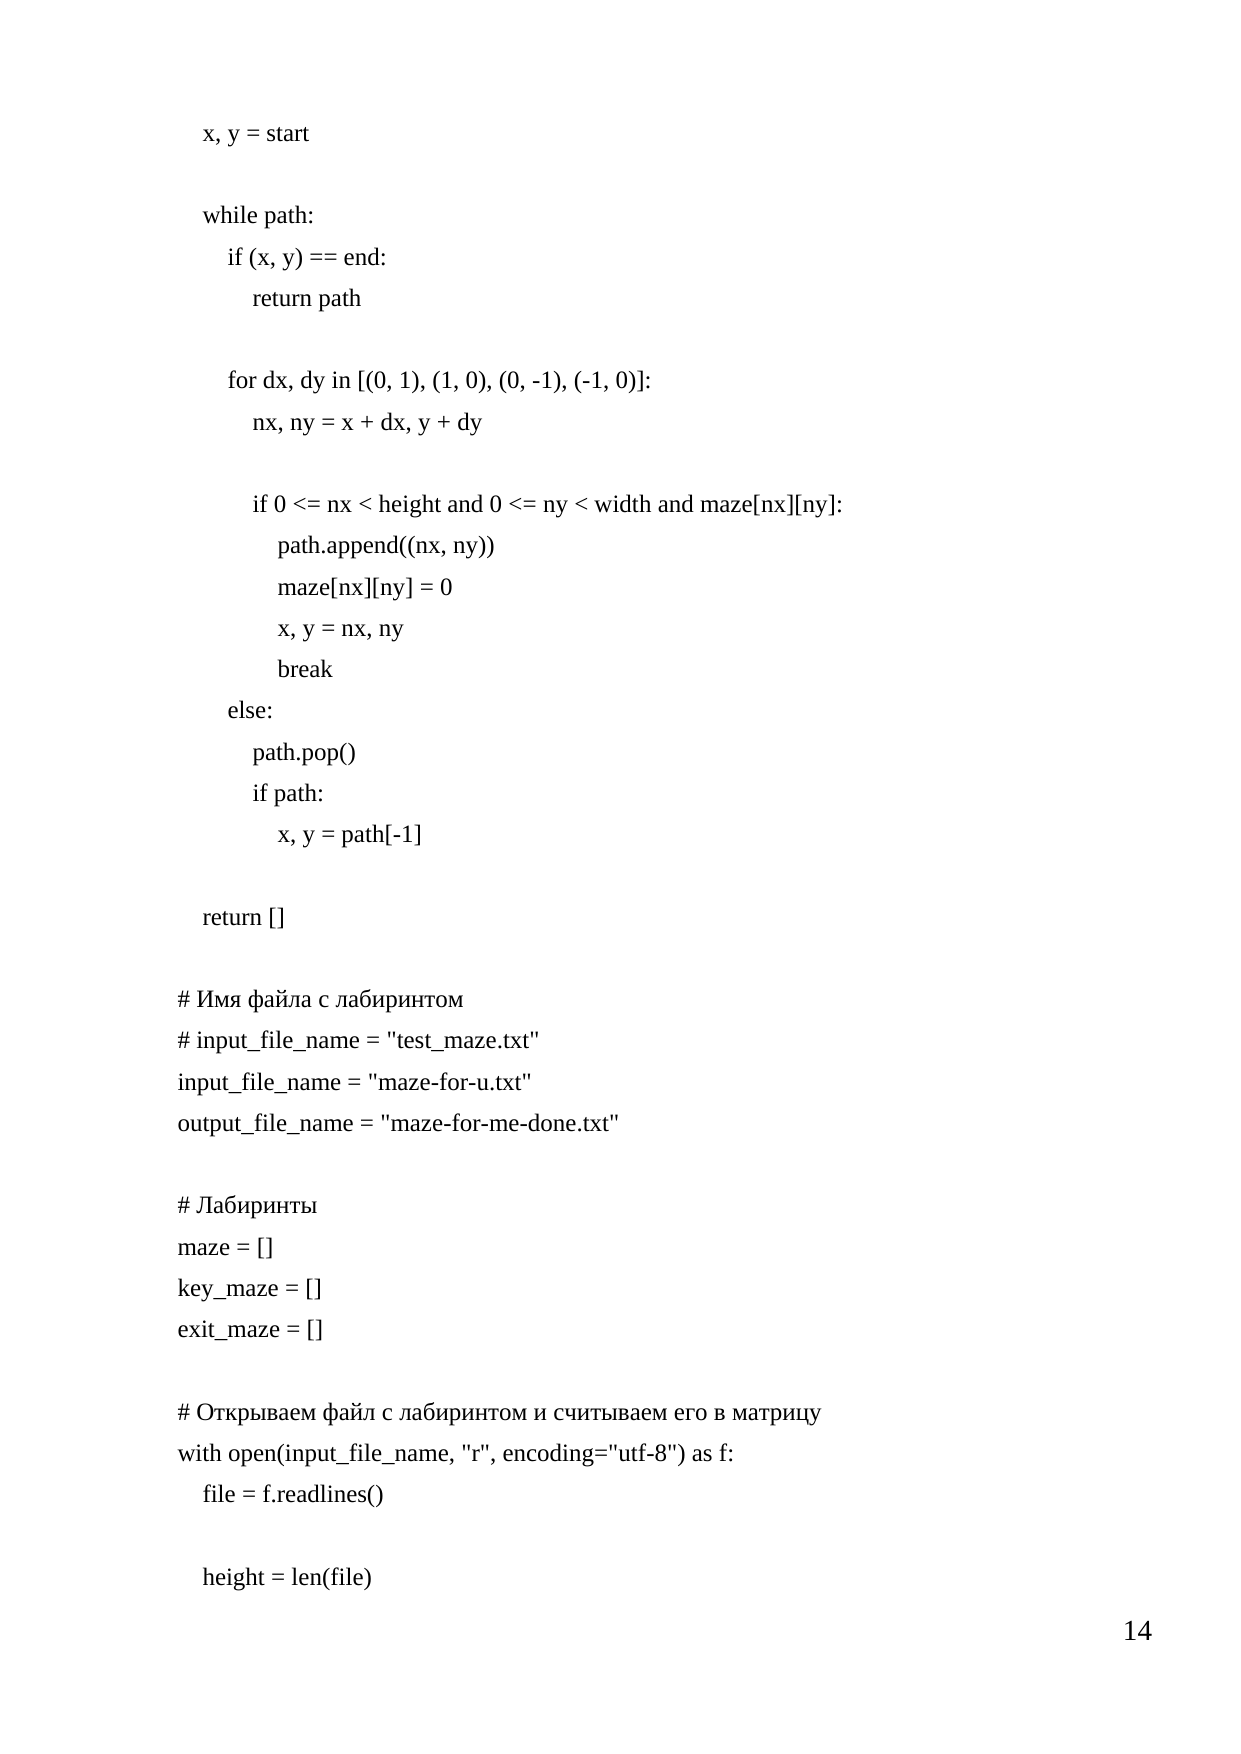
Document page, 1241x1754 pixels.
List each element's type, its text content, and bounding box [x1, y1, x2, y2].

text # Лабиринты [177, 1191, 1152, 1219]
text nx, ny = x + dx, y + dy [177, 407, 1152, 436]
text for dx, dy in [(0, 1), (1, 0), (0, -1), (-1, 0)]: [177, 366, 1152, 394]
text x, y = path[-1] [177, 819, 1152, 848]
text # Имя файла с лабиринтом [177, 984, 1152, 1013]
text exit_maze = [] [177, 1314, 1152, 1343]
text if (x, y) == end: [177, 242, 1152, 271]
text height = len(file) [177, 1562, 1152, 1591]
text return path [177, 283, 1152, 312]
text key_maze = [] [177, 1273, 1152, 1302]
text maze[nx][ny] = 0 [177, 572, 1152, 601]
text with open(input_file_name, "r", encoding="utf-8") as f: [177, 1438, 1152, 1467]
text break [177, 654, 1152, 683]
text else: [177, 696, 1152, 724]
text path.append((nx, ny)) [177, 531, 1152, 559]
text while path: [177, 201, 1152, 229]
text # Открываем файл с лабиринтом и считываем его в матрицу [177, 1397, 1152, 1426]
text x, y = start [177, 118, 1152, 147]
text # input_file_name = "test_maze.txt" [177, 1026, 1152, 1054]
text path.pop() [177, 737, 1152, 766]
text input_file_name = "maze-for-u.txt" [177, 1067, 1152, 1096]
text if 0 <= nx < height and 0 <= ny < width and maze[nx][ny]: [177, 489, 1152, 518]
text file = f.readlines() [177, 1479, 1152, 1508]
text maze = [] [177, 1232, 1152, 1261]
text if path: [177, 778, 1152, 807]
text output_file_name = "maze-for-me-done.txt" [177, 1108, 1152, 1137]
text x, y = nx, ny [177, 613, 1152, 642]
text return [] [177, 902, 1152, 931]
